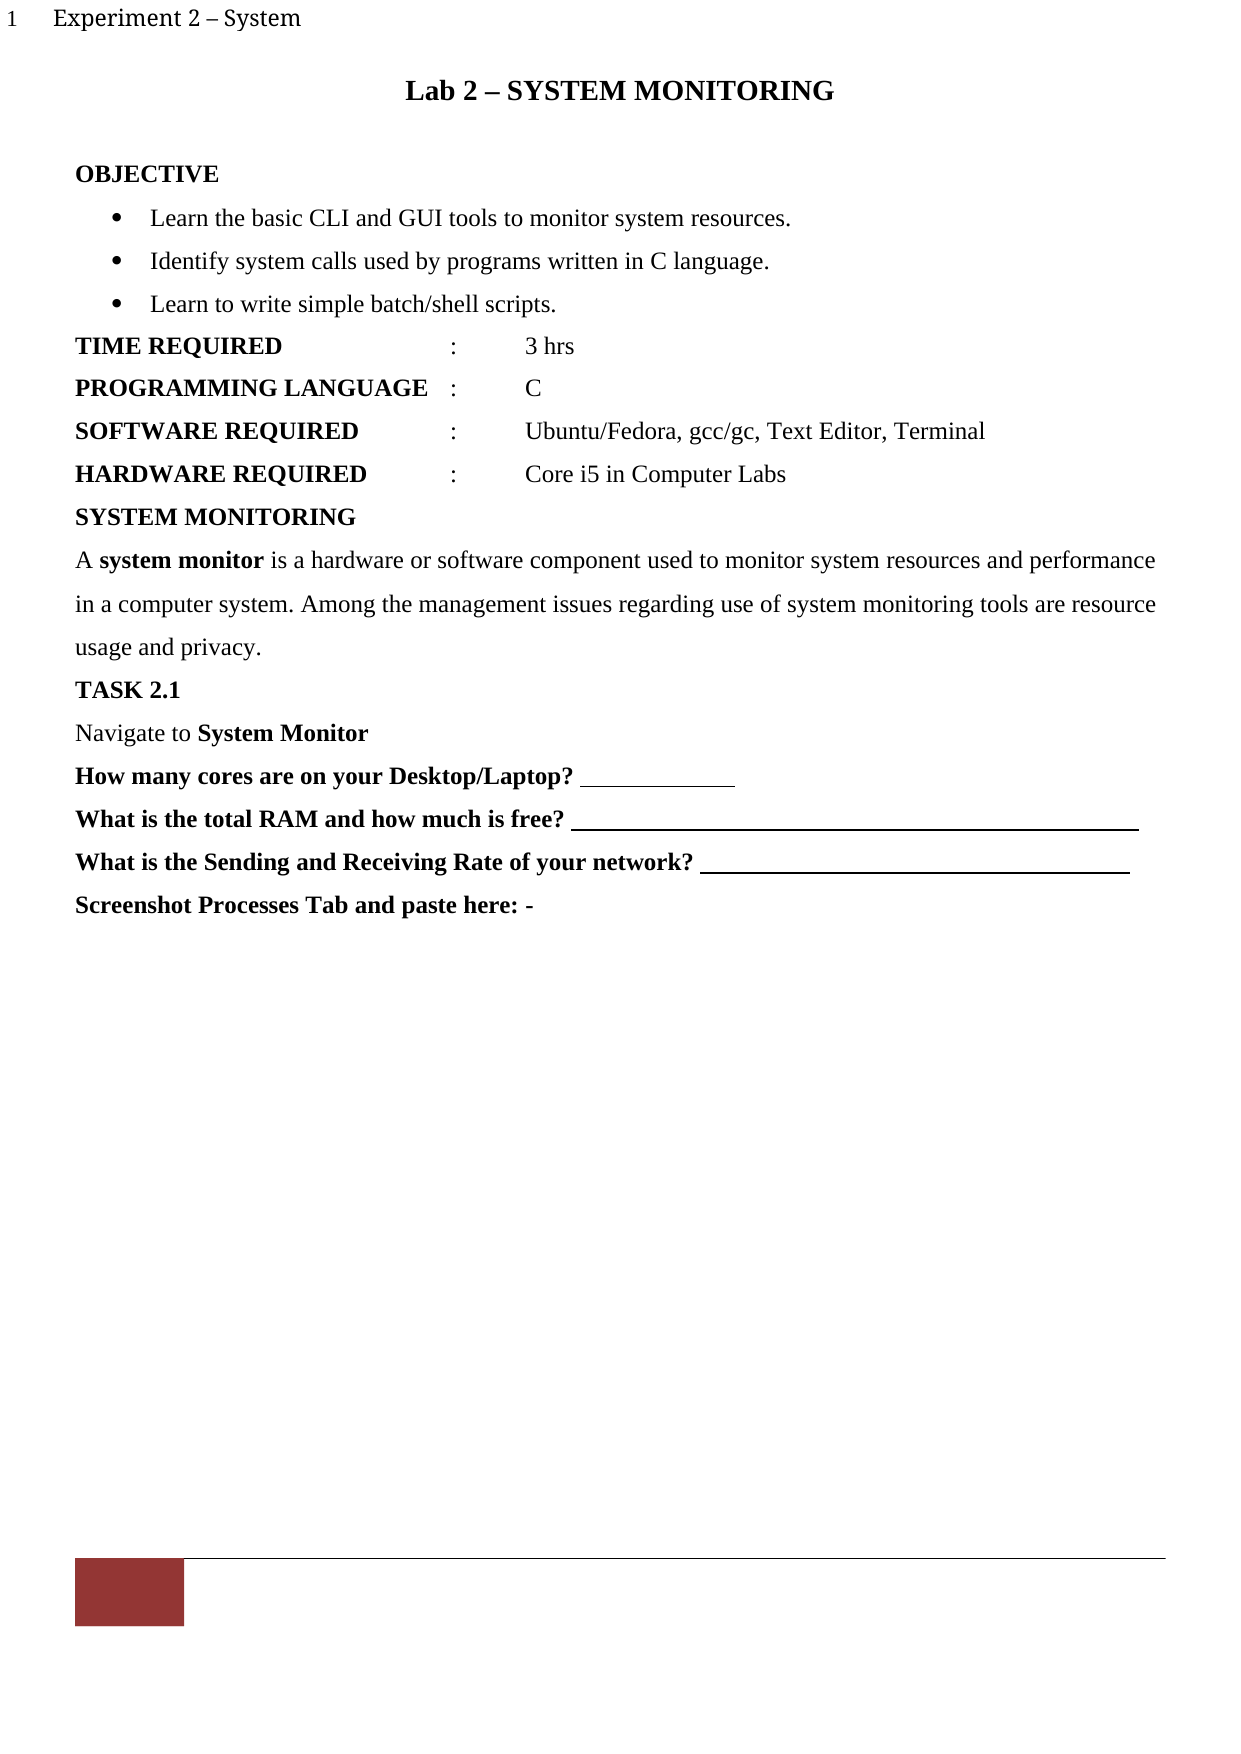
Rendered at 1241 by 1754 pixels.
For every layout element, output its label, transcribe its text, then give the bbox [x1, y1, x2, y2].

text Navigate to System Monitor [75, 718, 1184, 747]
subtitle OBJECTIVE [75, 159, 1184, 188]
list Learn to write simple batch/shell scripts. TIME REQUIRED : 3 hrs PROGRAMMING LANGUAGE : C [75, 289, 574, 402]
subtitle TASK 2.1 [75, 675, 1184, 704]
subtitle How many cores are on your Desktop/Laptop? [75, 761, 1184, 790]
text SOFTWARE REQUIRED : Ubuntu/Fedora, gcc/gc, Text Editor, Terminal [75, 416, 1184, 445]
list Learn the basic CLI and GUI tools to monitor system resources. [112, 203, 1184, 232]
list Identify system calls used by programs written in C language. [112, 246, 1184, 274]
text A system monitor is a hardware or software component used to monitor system resources and performance in a computer system. Among the management issues regarding use of system monitoring tools are resource usage and privacy. [75, 546, 1157, 661]
subtitle What is the total RAM and how much is free? What is the Sending and Receiving Rate of your network? Screenshot Processes Tab and paste here: - [75, 804, 1139, 919]
subtitle Lab 2 – SYSTEM MONITORING [300, 73, 940, 107]
text HARDWARE REQUIRED : Core i5 in Computer Labs [75, 459, 1184, 488]
subtitle SYSTEM MONITORING [75, 502, 1184, 531]
